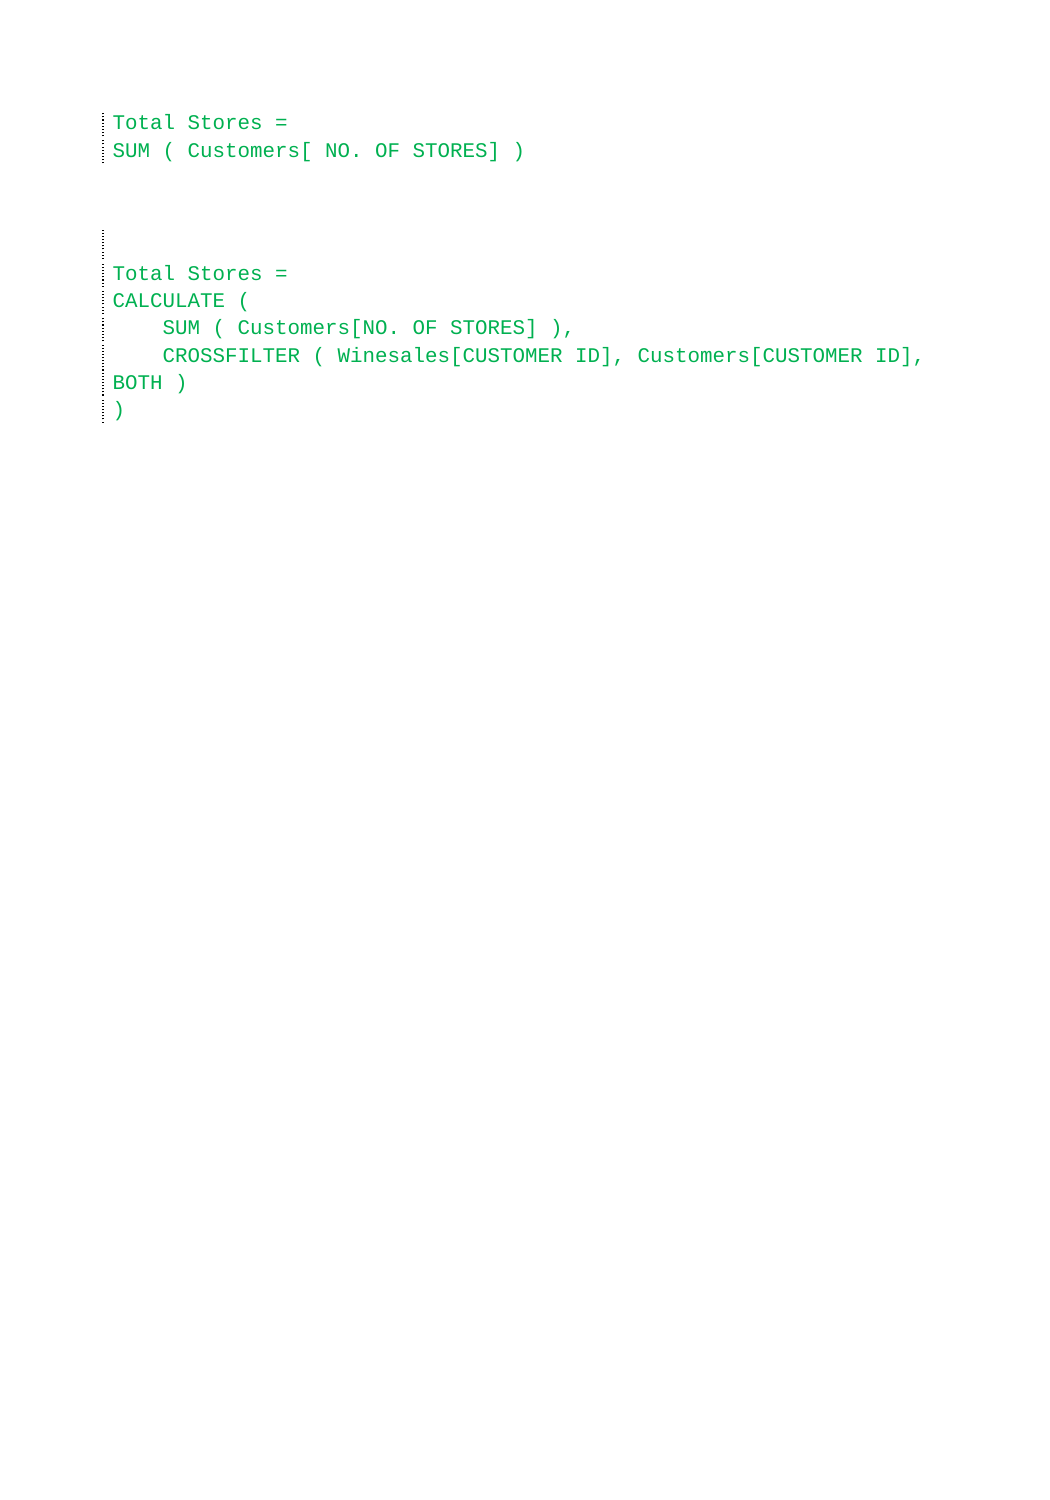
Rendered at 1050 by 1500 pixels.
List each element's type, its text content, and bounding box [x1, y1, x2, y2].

text CALCULATE ( [102, 290, 937, 314]
text SUM ( Customers[ NO. OF STORES] ) [102, 140, 937, 163]
text Total Stores = [112, 112, 937, 136]
text SUM ( Customers[NO. OF STORES] ), [102, 317, 937, 341]
text Total Stores = [102, 263, 937, 287]
text ) [102, 399, 937, 423]
text CROSSFILTER ( Winesales[CUSTOMER ID], Customers[CUSTOMER ID], BOTH ) [102, 345, 937, 396]
